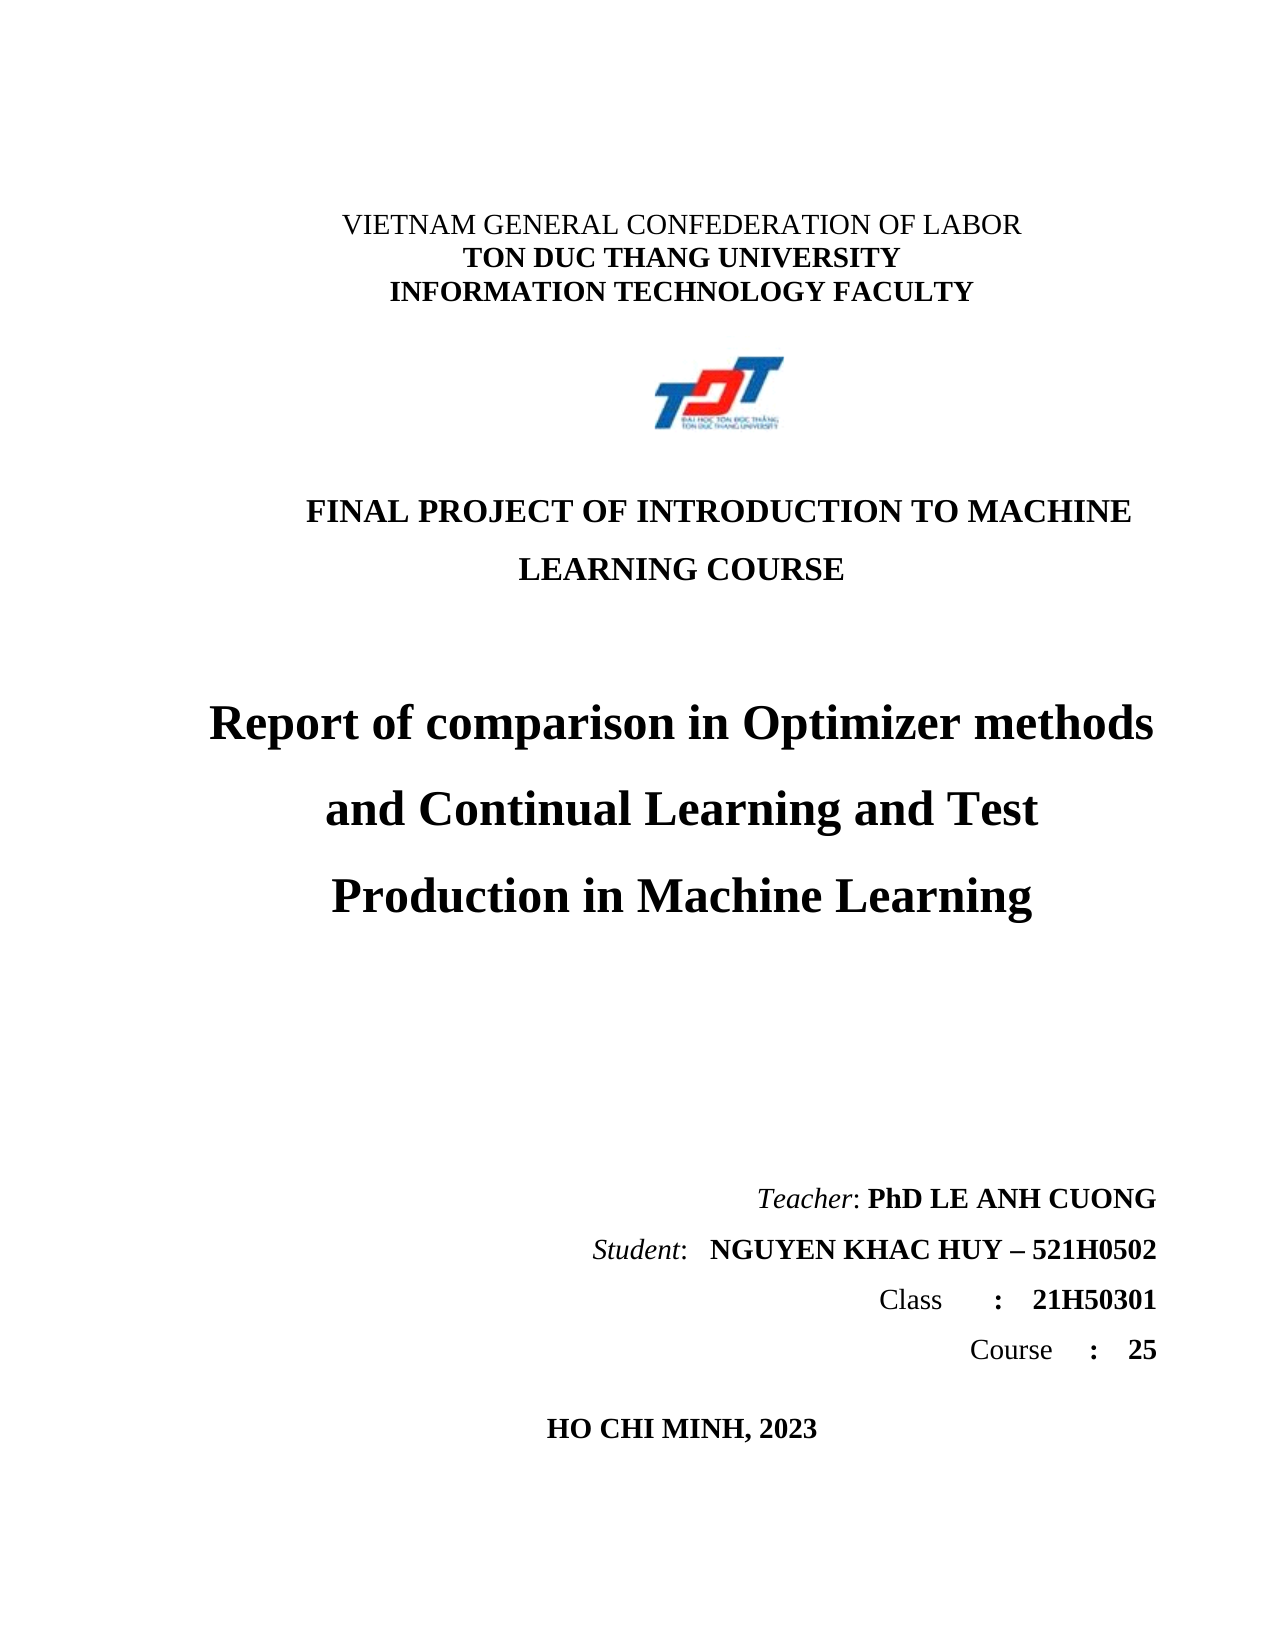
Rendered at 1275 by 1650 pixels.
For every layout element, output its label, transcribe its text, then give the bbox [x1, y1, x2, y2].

text INFORMATION TECHNOLOGY FACULTY [207, 274, 1157, 307]
text FINAL PROJECT OF INTRODUCTION TO MACHINE LEARNING COURSE [207, 492, 1157, 587]
text Teacher: PhD LE ANH CUONG [207, 1182, 1157, 1215]
text HO CHI MINH, 2023 [207, 1412, 1157, 1445]
text Course : 25 [207, 1332, 1157, 1366]
picture [654, 336, 785, 458]
text Student: NGUYEN KHAC HUY – 521H0502 [207, 1232, 1157, 1265]
text VIETNAM GENERAL CONFEDERATION OF LABOR [207, 207, 1157, 240]
text Report of comparison in Optimizer methods and Continual Learning and Test Production in Machine Learning [207, 693, 1157, 923]
text TON DUC THANG UNIVERSITY [207, 240, 1157, 274]
text Class : 21H50301 [207, 1282, 1157, 1316]
